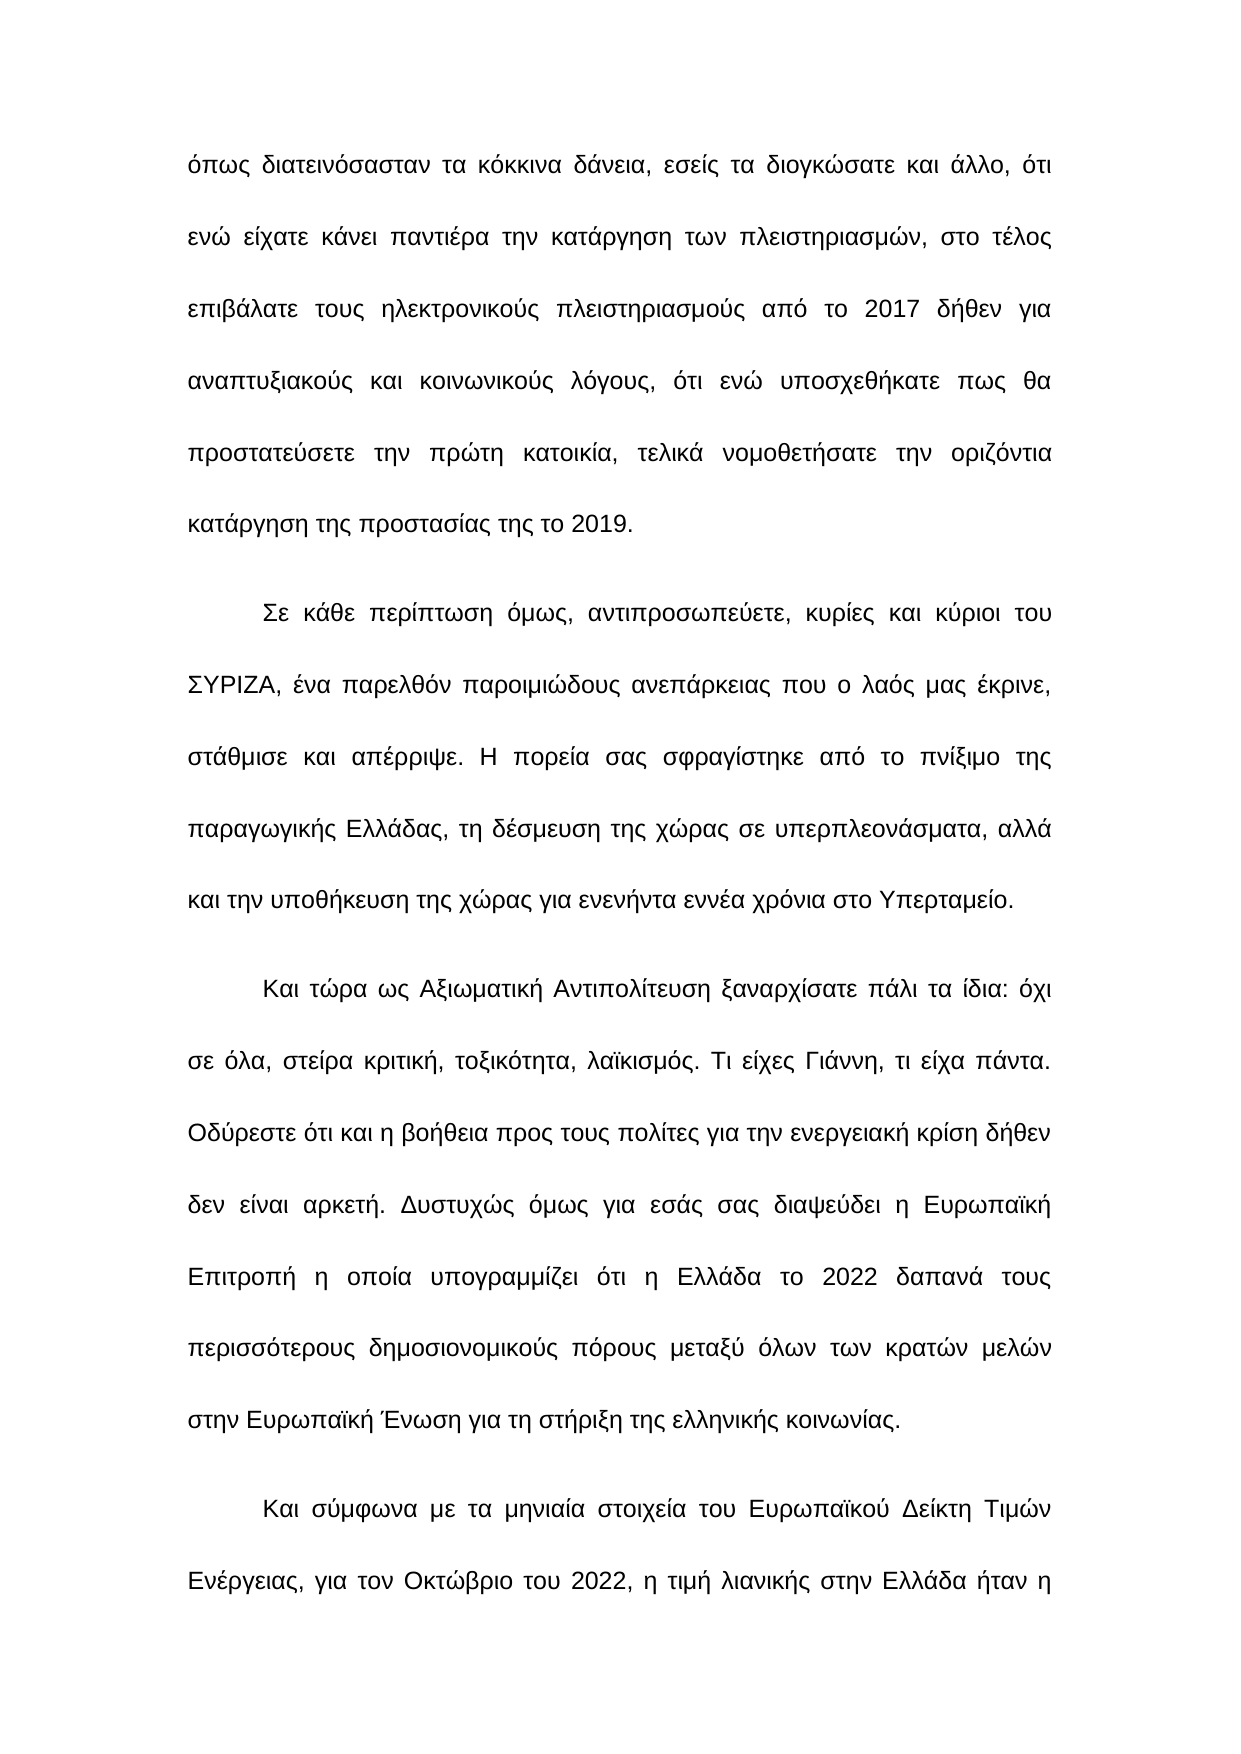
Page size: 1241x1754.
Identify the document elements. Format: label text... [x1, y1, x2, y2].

text Σε κάθε περίπτωση όμως, αντιπροσωπεύετε, κυρίες και κύριοι του ΣΥΡΙΖΑ, ένα παρελθόν παροιμιώδους ανεπάρκειας που ο λαός μας έκρινε, στάθμισε και απέρριψε. Η πορεία σας σφραγίστηκε από το πνίξιμο της παραγωγικής Ελλάδας, τη δέσμευση της χώρας σε υπερπλεονάσματα, αλλά και την υποθήκευση της χώρας για ενενήντα εννέα χρόνια στο Υπερταμείο. [187, 598, 1053, 914]
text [187, 150, 1053, 538]
text Και τώρα ως Αξιωματική Αντιπολίτευση ξαναρχίσατε πάλι τα ίδια: όχι σε όλα, στείρα κριτική, τοξικότητα, λαϊκισμός. Τι είχες Γιάννη, τι είχα πάντα. Οδύρεστε ότι και η βοήθεια προς τους πολίτες για την ενεργειακή κρίση δήθεν δεν είναι αρκετή. Δυστυχώς όμως για εσάς σας διαψεύδει η Ευρωπαϊκή Επιτροπή η οποία υπογραμμίζει ότι η Ελλάδα το 2022 δαπανά τους περισσότερους δημοσιονομικούς πόρους μεταξύ όλων των κρατών μελών στην Ευρωπαϊκή Ένωση για τη στήριξη της ελληνικής κοινωνίας. [187, 974, 1053, 1434]
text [187, 1494, 1053, 1594]
